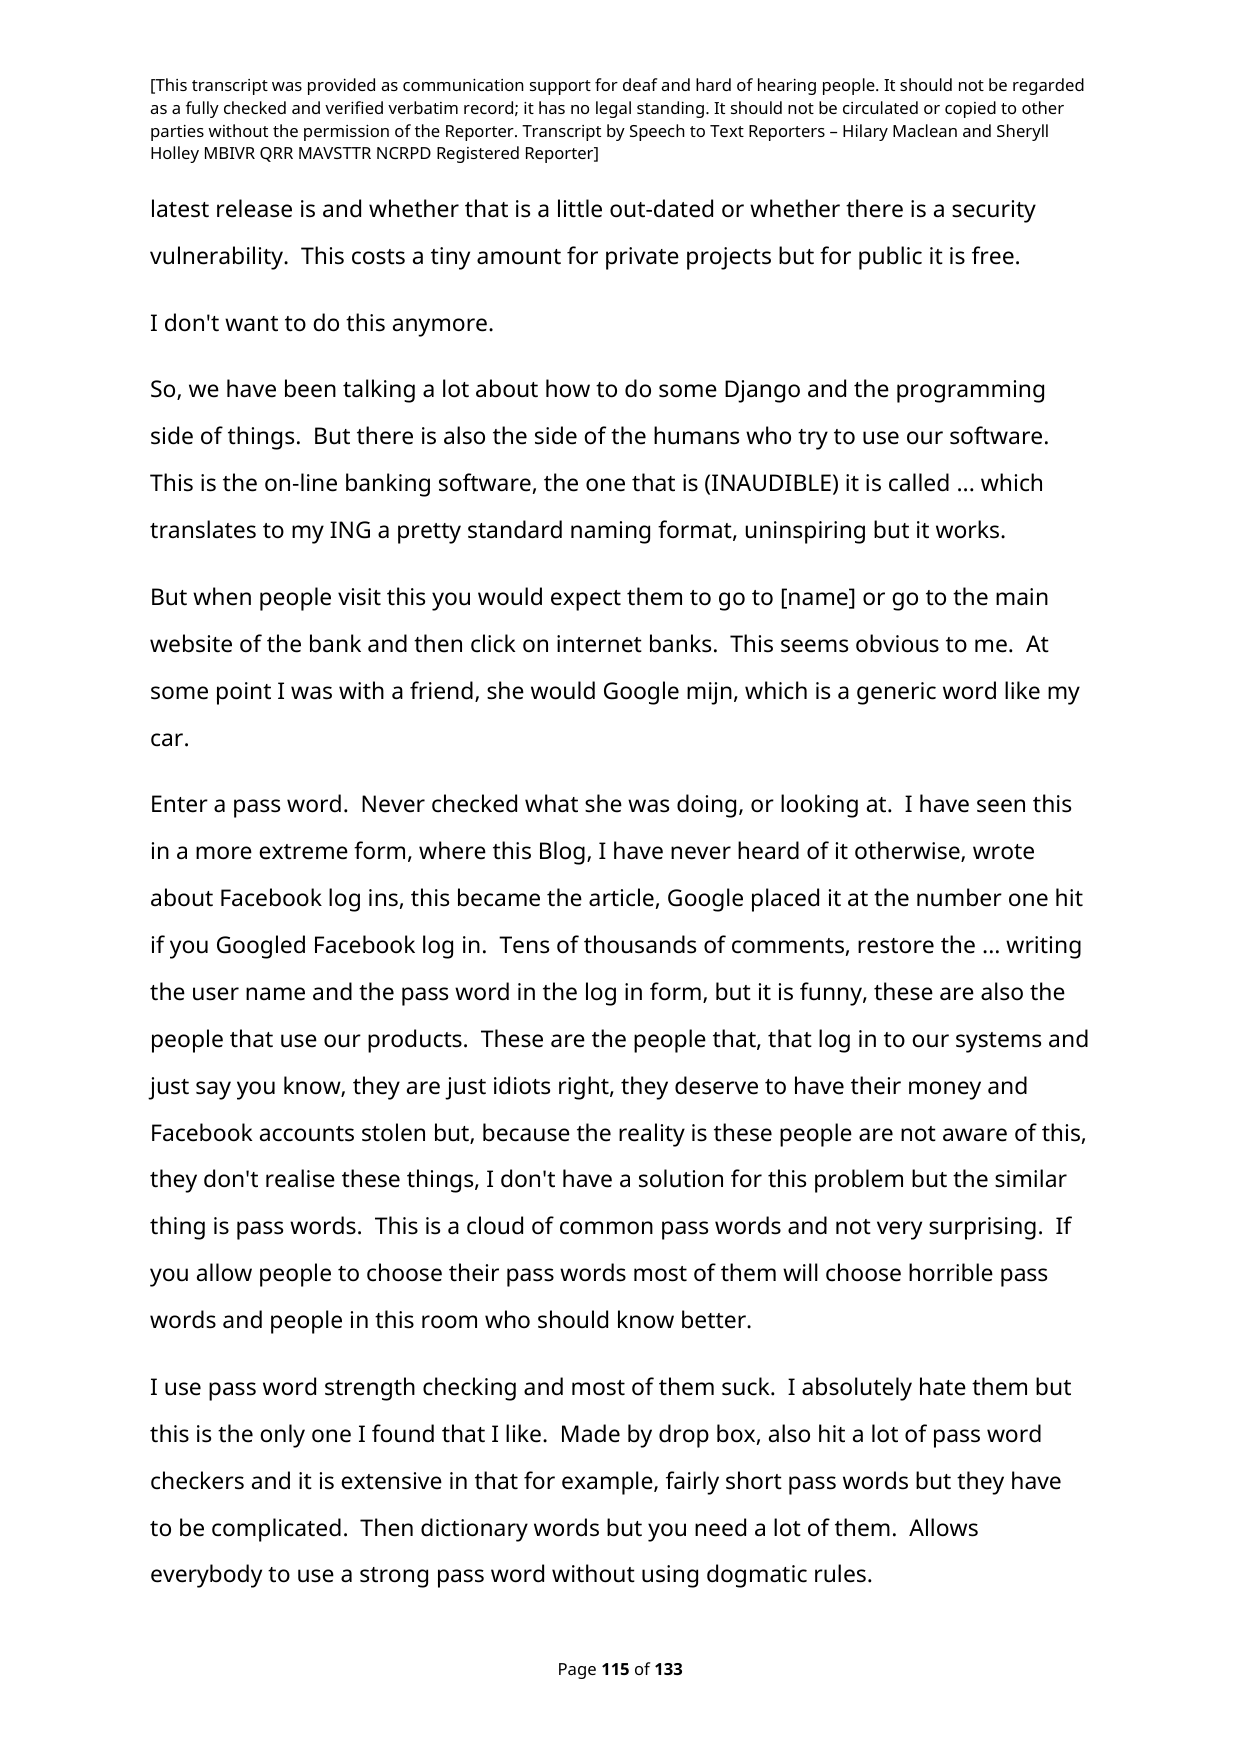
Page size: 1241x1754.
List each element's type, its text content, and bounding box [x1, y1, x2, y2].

text I don't want to do this anymore. [150, 306, 1090, 338]
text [150, 193, 1090, 271]
text But when people visit this you would expect them to go to [name] or go to the main website of the bank and then click on internet banks. This seems obvious to me. At some point I was with a friend, she would Google mijn, which is a generic word like my car. [150, 581, 1090, 753]
text So, we have been talking a lot about how to do some Django and the programming side of things. But there is also the side of the humans who try to use our software. This is the on-line banking software, the one that is (INAUDIBLE) it is called ... which translates to my ING a pretty standard naming format, uninspiring but it works. [150, 373, 1090, 545]
text I use pass word strength checking and most of them suck. I absolutely hate them but this is the only one I found that I like. Made by drop box, also hit a lot of pass word checkers and it is extensive in that for example, fairly short pass words but they have to be complicated. Then dictionary words but you need a lot of them. Allows everybody to use a strong pass word without using dogmatic rules. [150, 1371, 1090, 1589]
text Enter a pass word. Never checked what she was doing, or looking at. I have seen this in a more extreme form, where this Blog, I have never heard of it otherwise, wrote about Facebook log ins, this became the article, Google placed it at the number one hit if you Googled Facebook log in. Tens of thousands of comments, restore the ... writing the user name and the pass word in the log in form, but it is funny, these are also the people that use our products. These are the people that, that log in to our systems and just say you know, they are just idiots right, they deserve to have their money and Facebook accounts stolen but, because the reality is these people are not aware of this, they don't realise these things, I don't have a solution for this problem but the similar thing is pass words. This is a cloud of common pass words and not very surprising. If you allow people to choose their pass words most of them will choose horrible pass words and people in this room who should know better. [150, 788, 1090, 1335]
